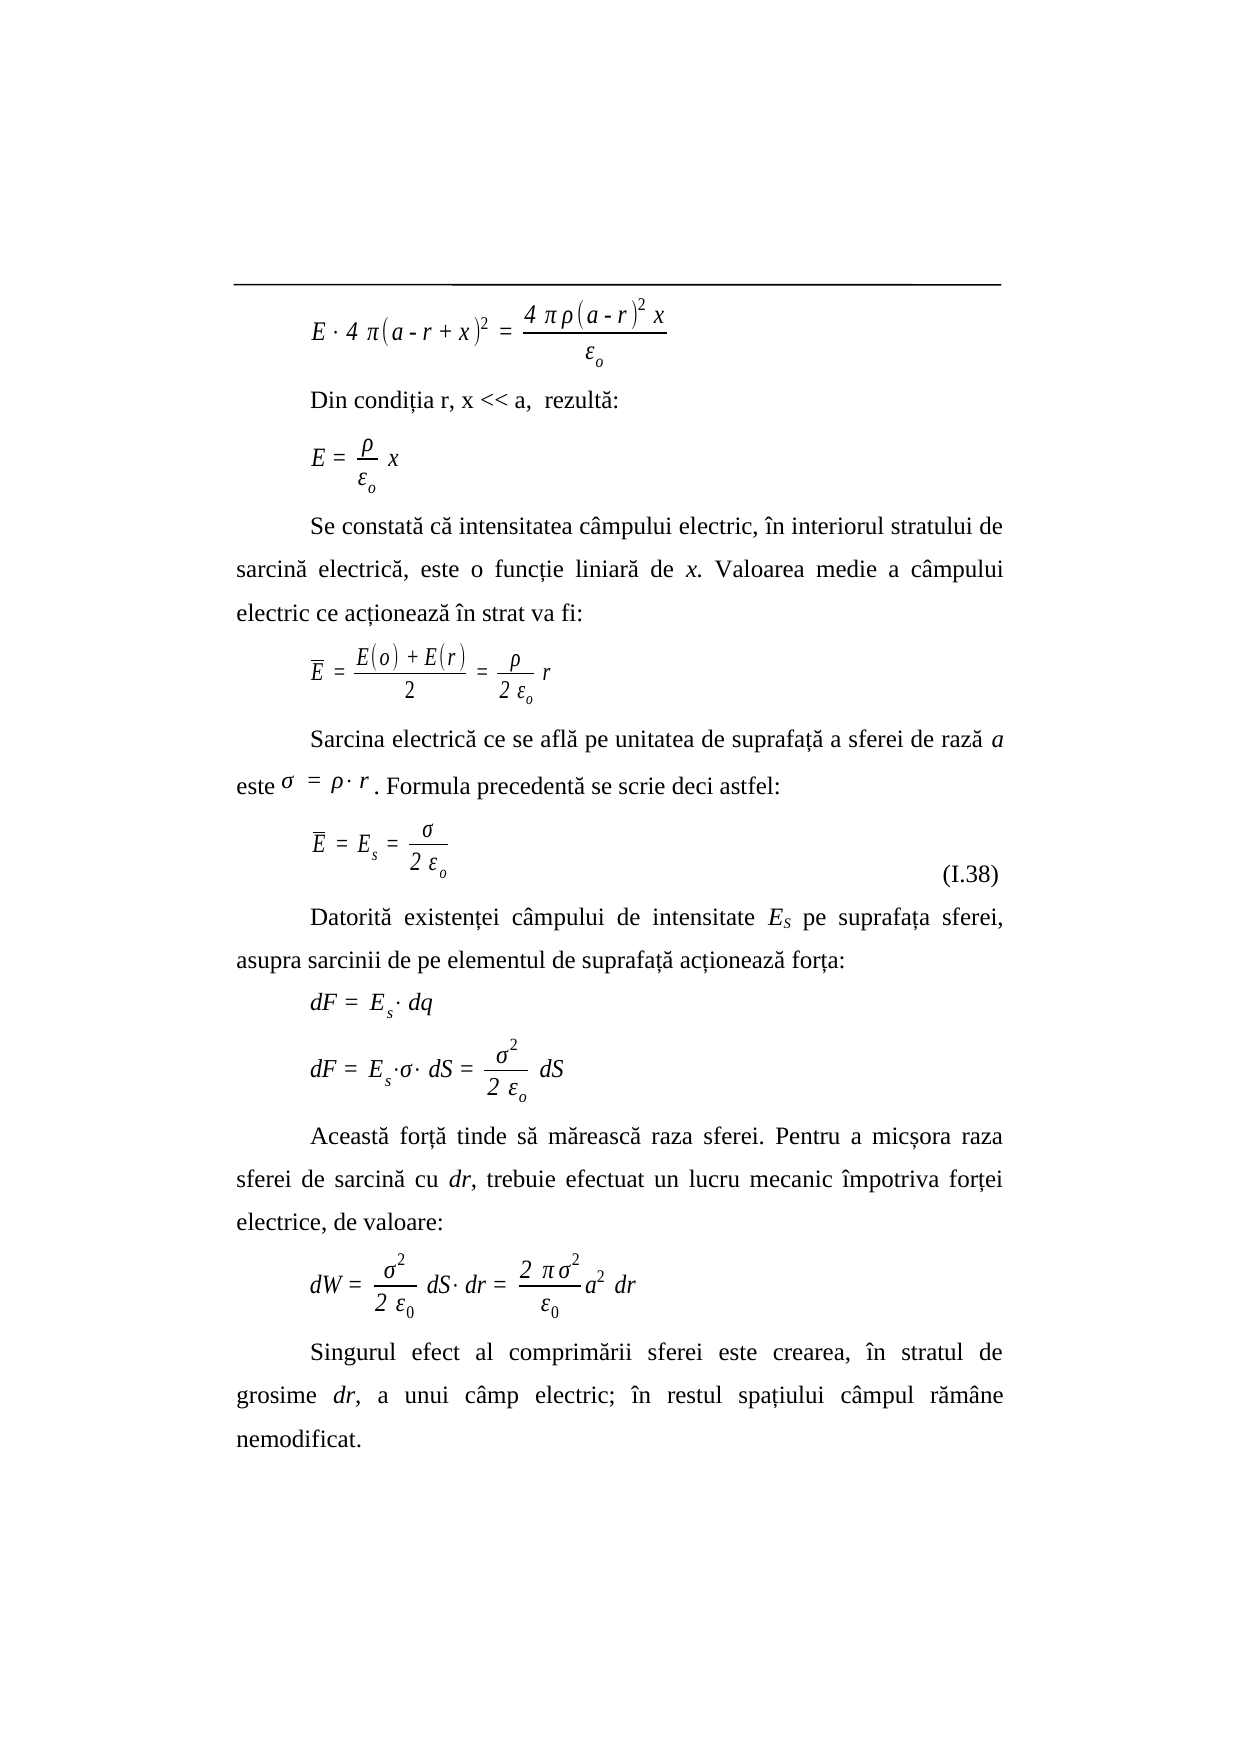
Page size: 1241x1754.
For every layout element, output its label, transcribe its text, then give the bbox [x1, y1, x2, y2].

text Se constată că intensitatea câmpului electric, în interiorul stratului de sarcină electrică, este o funcție liniară de x. Valoarea medie a câmpului electric ce acționează în strat va fi: [236, 511, 1004, 626]
text Din condiția r, x << a, rezultă: [236, 385, 1004, 414]
text Această forță tinde să mărească raza sferei. Pentru a micșora raza sferei de sarcină cu dr, trebuie efectuat un lucru mecanic împotriva forței electrice, de valoare: [236, 1121, 1004, 1236]
text Sarcina electrică ce se află pe unitatea de suprafață a sferei de rază a este . Formula precedentă se scrie deci astfel: [236, 724, 1004, 799]
text Singurul efect al comprimării sferei este crearea, în stratul de grosime dr, a unui câmp electric; în restul spațiului câmpul rămâne nemodificat. [236, 1337, 1004, 1452]
text Datorită existenței câmpului de intensitate ES pe suprafața sferei, asupra sarcinii de pe elementul de suprafață acționează forța: [236, 902, 1004, 974]
text (I.38) [311, 814, 1004, 888]
